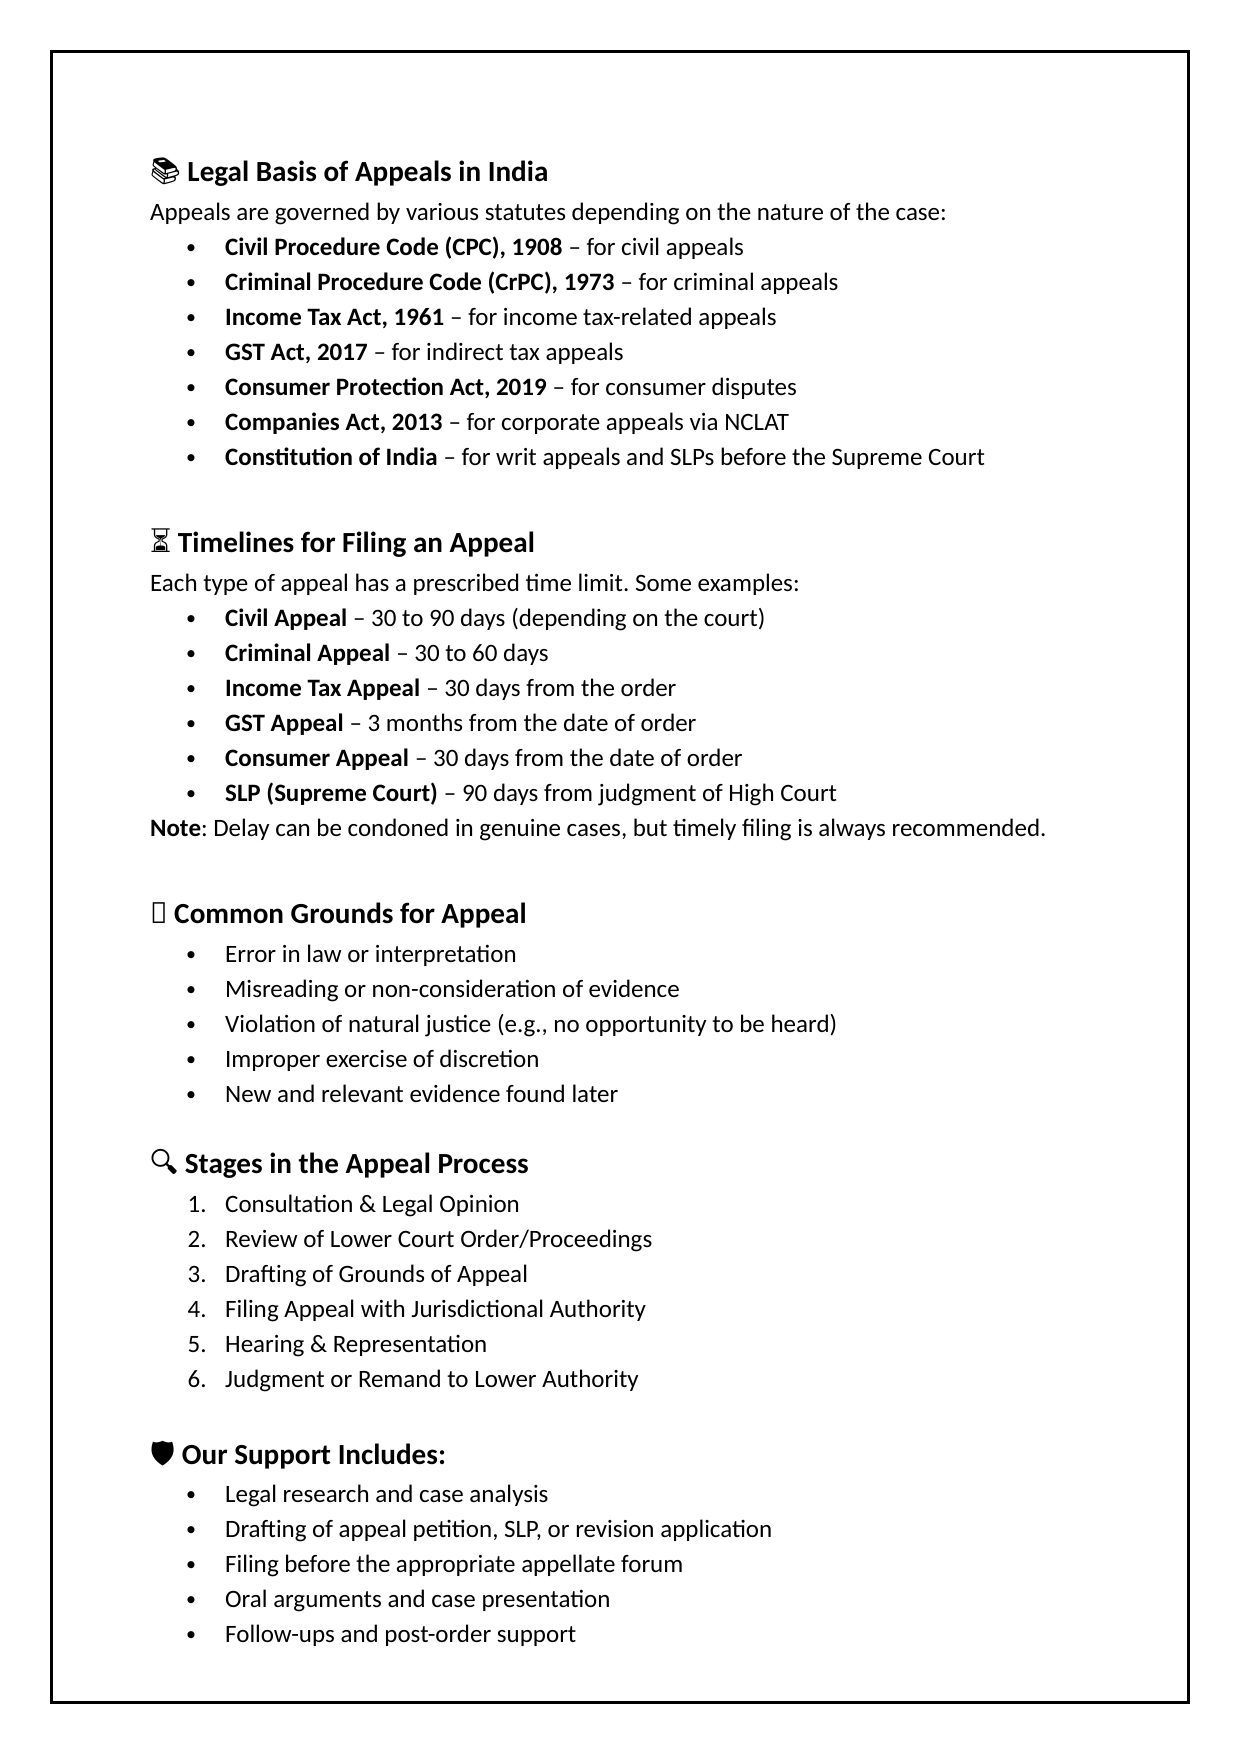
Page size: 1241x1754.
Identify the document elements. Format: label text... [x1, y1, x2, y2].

list Filing Appeal with Jurisdictional Authority [187, 1293, 1153, 1323]
list Civil Appeal – 30 to 90 days (depending on the court) [187, 602, 1153, 632]
list Consumer Protection Act, 2019 – for consumer disputes [187, 371, 1153, 401]
text 📚 Legal Basis of Appeals in India [150, 150, 1153, 190]
list Violation of natural justice (e.g., no opportunity to be heard) [187, 1008, 1153, 1039]
list Companies Act, 2013 – for corporate appeals via NCLAT [187, 406, 1153, 436]
list GST Act, 2017 – for indirect tax appeals [187, 336, 1153, 366]
list SLP (Supreme Court) – 90 days from judgment of High Court [187, 777, 1153, 807]
list New and relevant evidence found later [187, 1078, 1153, 1109]
list Drafting of Grounds of Appeal [187, 1258, 1153, 1288]
text 🛡️ Our Support Includes: [150, 1433, 1153, 1473]
list GST Appeal – 3 months from the date of order [187, 707, 1153, 737]
list Criminal Appeal – 30 to 60 days [187, 637, 1153, 667]
list Error in law or interpretation [187, 938, 1153, 969]
list Income Tax Act, 1961 – for income tax-related appeals [187, 301, 1153, 331]
list Constitution of India – for writ appeals and SLPs before the Supreme Court [187, 441, 1153, 471]
list Consultation & Legal Opinion [187, 1188, 1153, 1218]
text Each type of appeal has a prescribed time limit. Some examples: [150, 567, 1153, 597]
list Civil Procedure Code (CPC), 1908 – for civil appeals [187, 231, 1153, 261]
list Legal research and case analysis [187, 1479, 1153, 1509]
list Hearing & Representation [187, 1328, 1153, 1358]
list Misreading or non-consideration of evidence [187, 973, 1153, 1004]
text Note: Delay can be condoned in genuine cases, but timely filing is always recommended. [150, 812, 1153, 842]
text ⏳ Timelines for Filing an Appeal [150, 521, 1153, 561]
list Income Tax Appeal – 30 days from the order [187, 672, 1153, 702]
list Follow-ups and post-order support [187, 1619, 1153, 1649]
list Consumer Appeal – 30 days from the date of order [187, 742, 1153, 772]
list Drafting of appeal petition, SLP, or revision application [187, 1514, 1153, 1544]
text 📌 Common Grounds for Appeal [150, 892, 1153, 932]
list Judgment or Remand to Lower Authority [187, 1363, 1153, 1393]
text 🔍 Stages in the Appeal Process [150, 1142, 1153, 1182]
list Filing before the appropriate appellate forum [187, 1549, 1153, 1579]
list Criminal Procedure Code (CrPC), 1973 – for criminal appeals [187, 266, 1153, 296]
text Appeals are governed by various statutes depending on the nature of the case: [150, 196, 1153, 226]
list Improper exercise of discretion [187, 1043, 1153, 1074]
list Review of Lower Court Order/Proceedings [187, 1223, 1153, 1253]
list Oral arguments and case presentation [187, 1584, 1153, 1614]
